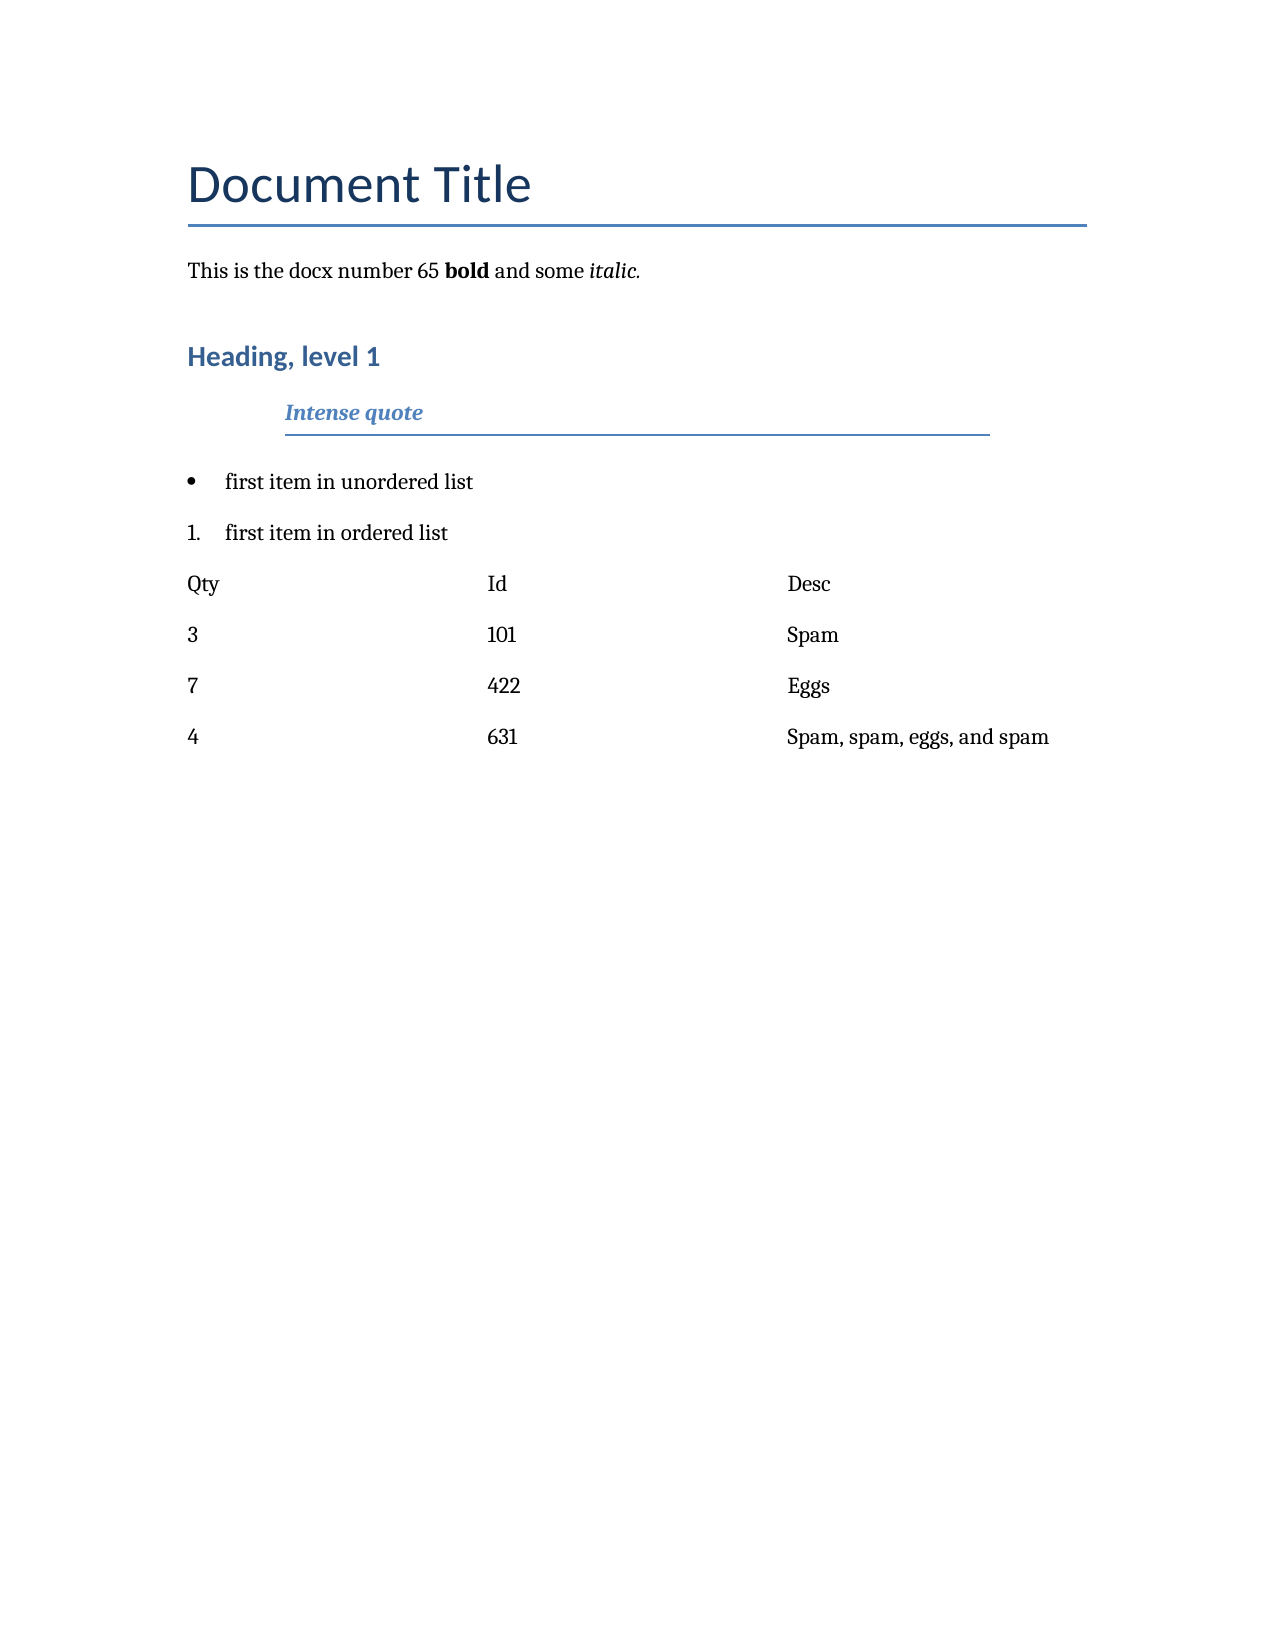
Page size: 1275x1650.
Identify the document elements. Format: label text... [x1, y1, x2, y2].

table_cell 3 [176, 622, 476, 673]
table_cell 631 [476, 724, 776, 775]
table_header Id [476, 571, 776, 622]
table_cell 4 [176, 724, 476, 775]
table_cell 7 [176, 673, 476, 724]
table_cell Spam [776, 622, 1076, 673]
text This is the docx number 65 bold and some italic. [187, 258, 1087, 284]
list first item in ordered list [187, 519, 1087, 546]
title Document Title [187, 150, 1087, 227]
table_header Desc [776, 571, 1076, 622]
text Intense quote [285, 400, 990, 434]
table_cell Spam, spam, eggs, and spam [776, 724, 1076, 775]
list first item in unordered list [187, 468, 1087, 495]
subtitle Heading, level 1 [187, 338, 1087, 374]
table_cell 422 [476, 673, 776, 724]
table_cell 101 [476, 622, 776, 673]
table_header Qty [176, 571, 476, 622]
table_cell Eggs [776, 673, 1076, 724]
